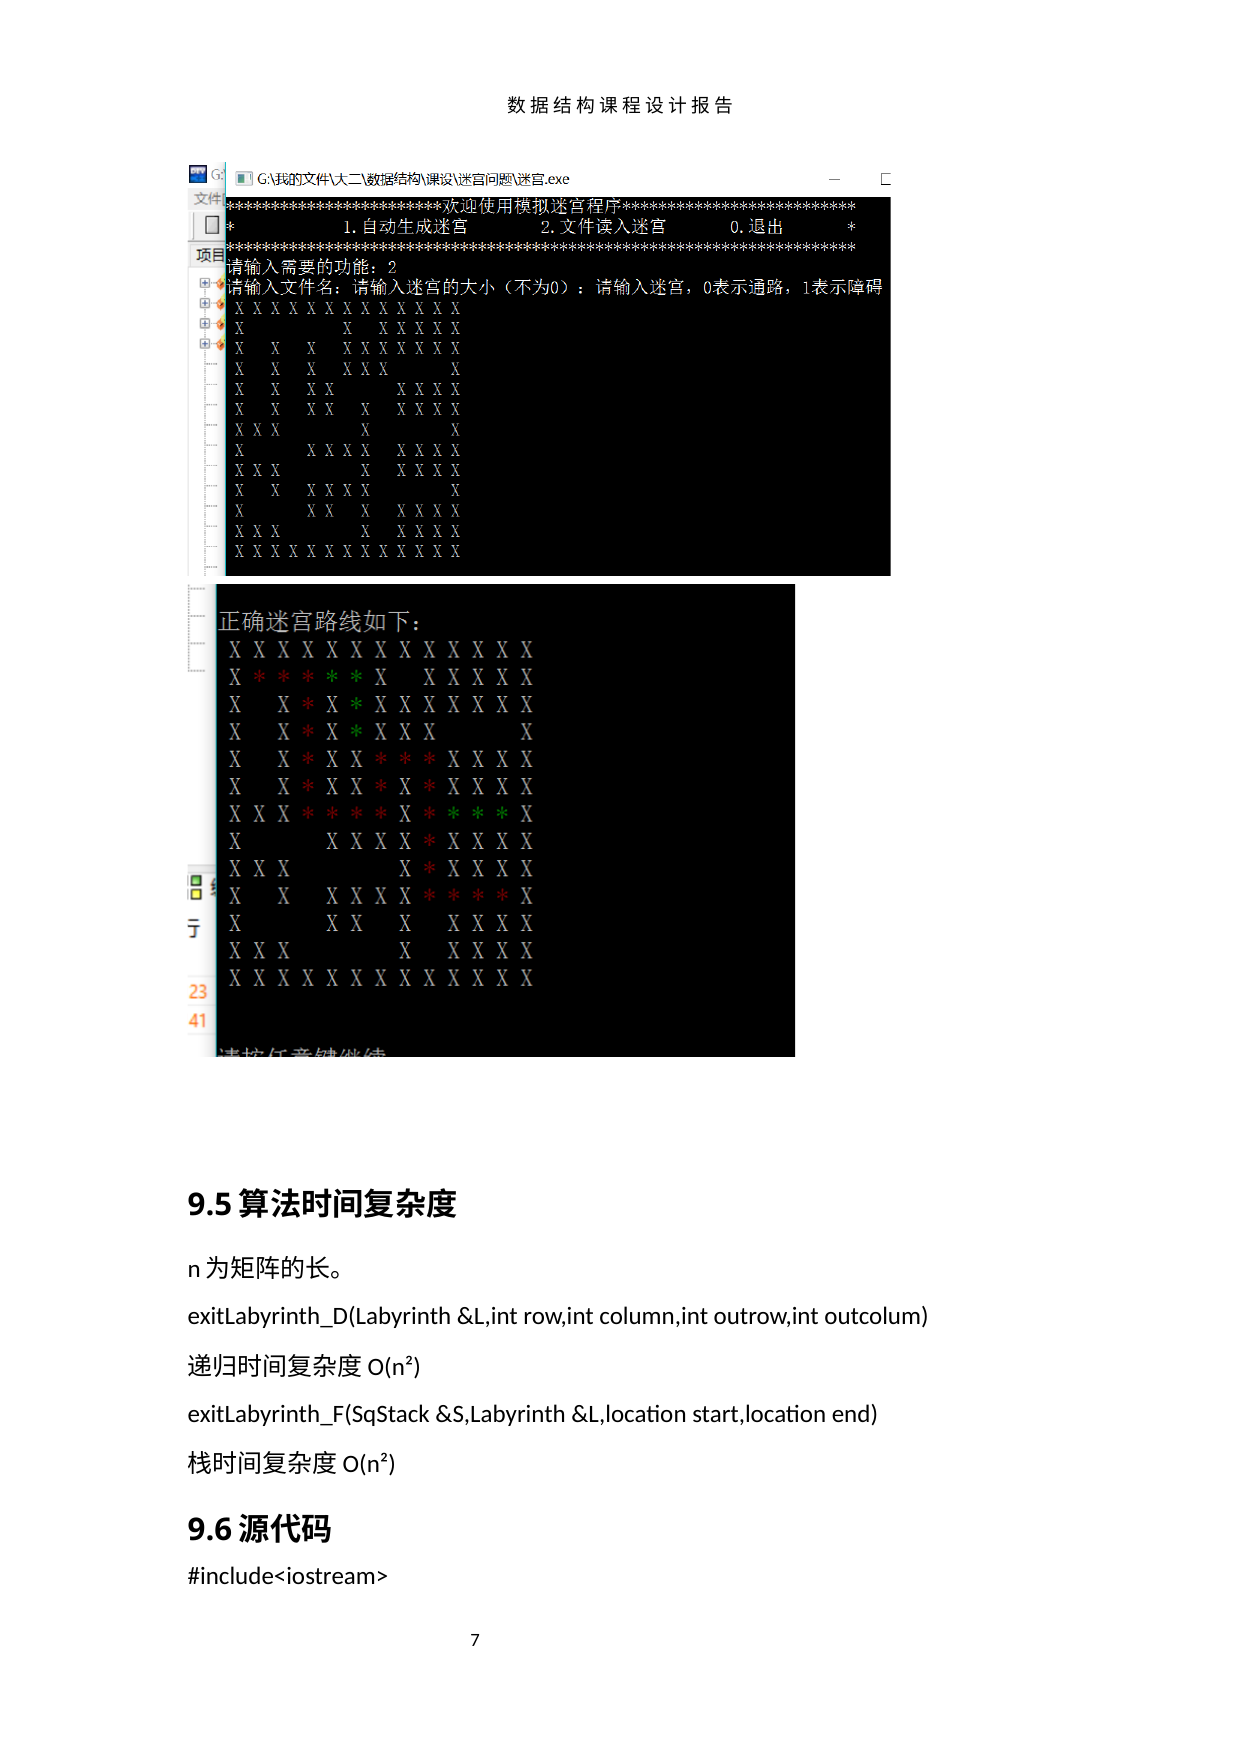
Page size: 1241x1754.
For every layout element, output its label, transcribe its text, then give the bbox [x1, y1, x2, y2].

text n为矩阵的长。 [187, 1234, 1053, 1299]
text 递归时间复杂度O(n²) [187, 1332, 1053, 1397]
text 栈时间复杂度O(n²) [187, 1429, 1053, 1494]
text exitLabyrinth_F(SqStack &S,Labyrinth &L,location start,location end) [187, 1397, 1053, 1429]
text #include<iostream> [187, 1559, 1053, 1592]
text 9.5算法时间复杂度 [187, 1169, 1053, 1234]
picture [187, 162, 891, 576]
picture [187, 584, 796, 1057]
text 9.6源代码 [187, 1494, 1053, 1559]
text exitLabyrinth_D(Labyrinth &L,int row,int column,int outrow,int outcolum) [187, 1299, 1053, 1332]
